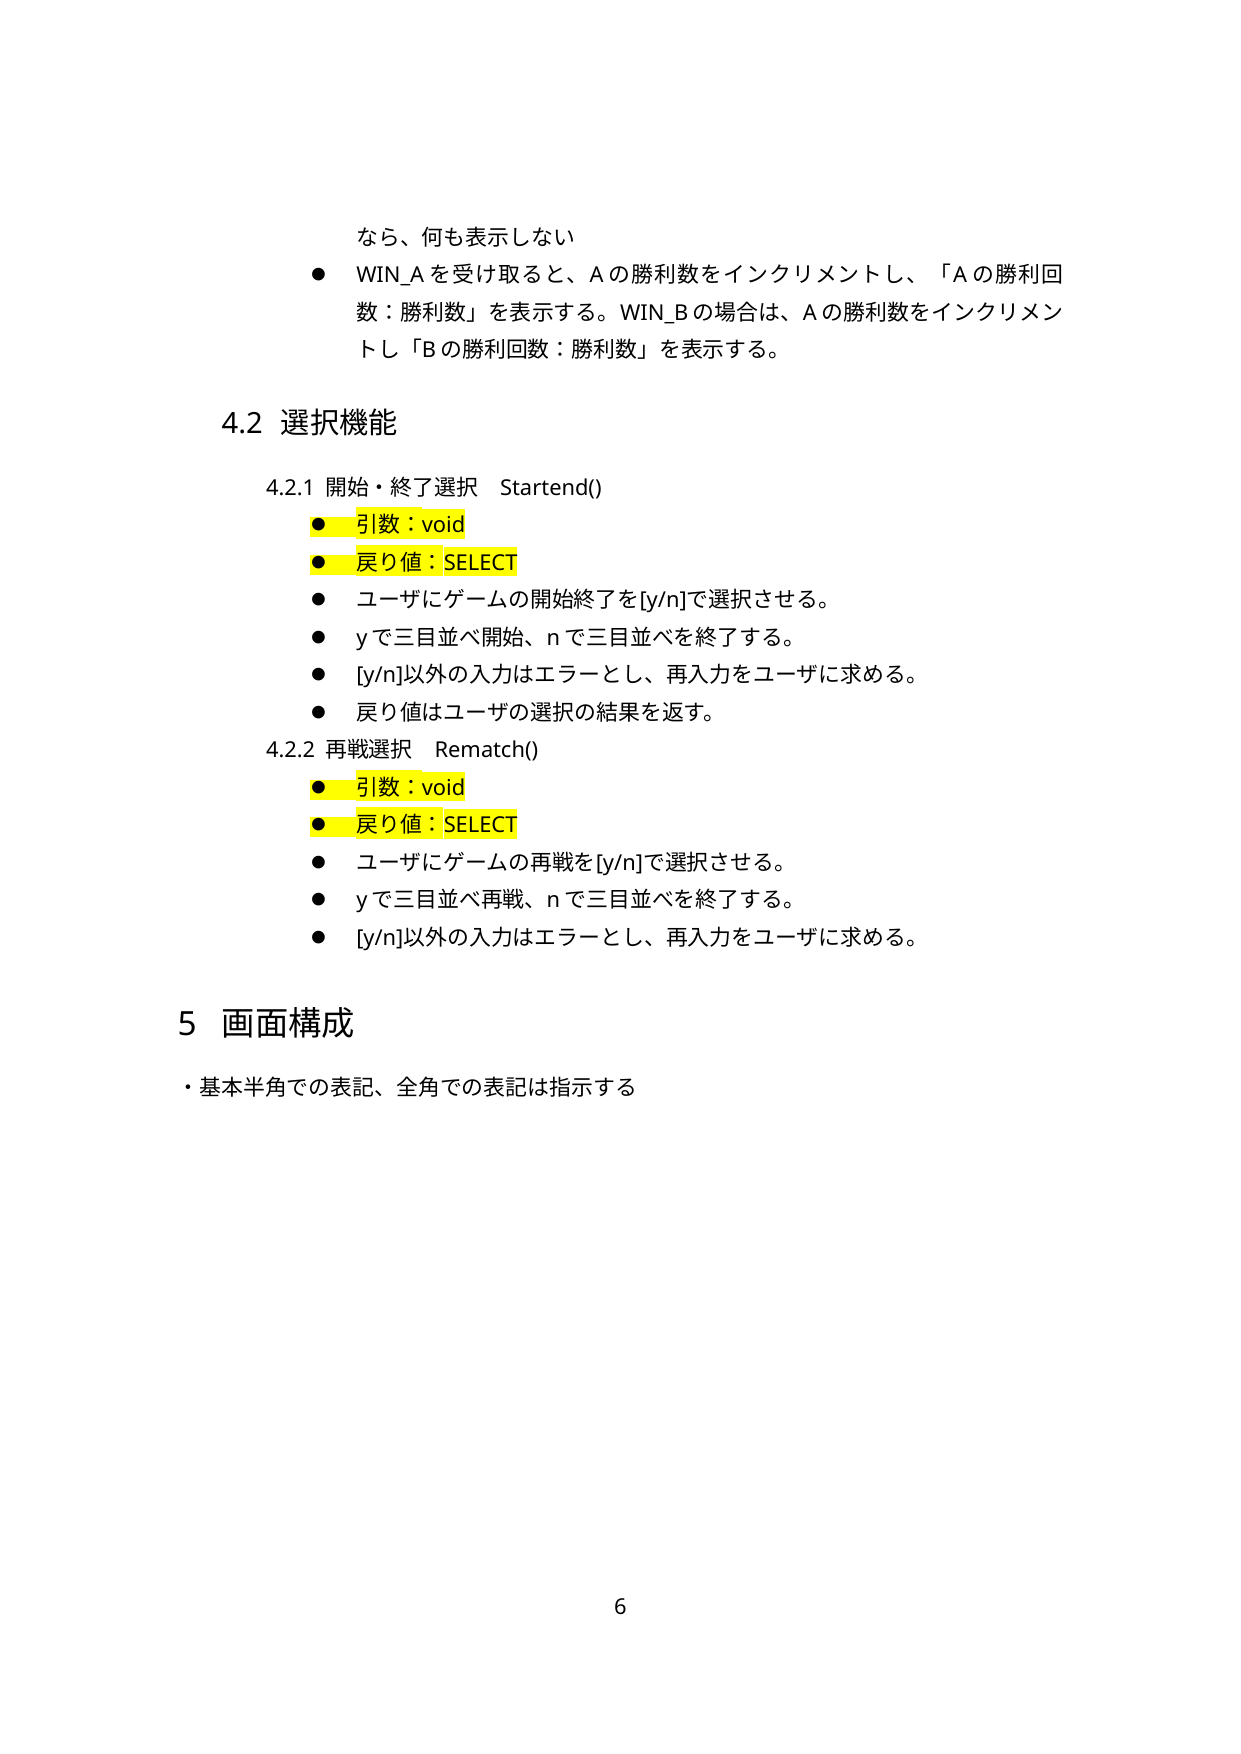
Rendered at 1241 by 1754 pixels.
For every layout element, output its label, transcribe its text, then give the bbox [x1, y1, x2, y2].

text ・基本半角での表記、全角での表記は指示する [177, 1067, 1063, 1104]
list ユーザにゲームの開始終了を[y/n]で選択させる。 [310, 579, 1063, 617]
subtitle 選択機能 [221, 383, 1063, 458]
list 戻り値はユーザの選択の結果を返す。 [310, 692, 1063, 729]
list 引数：void [310, 767, 1063, 804]
list yで三目並べ再戦、nで三目並べを終了する。 [310, 879, 1063, 917]
list 再戦選択 Rematch() [266, 729, 1063, 767]
list 開始・終了選択 Startend() [266, 467, 1063, 504]
list [y/n]以外の入力はエラーとし、再入力をユーザに求める。 [310, 917, 1063, 954]
list yで三目並べ開始、nで三目並べを終了する。 [310, 617, 1063, 654]
list ユーザにゲームの再戦を[y/n]で選択させる。 [310, 842, 1063, 879]
list [y/n]以外の入力はエラーとし、再入力をユーザに求める。 [310, 654, 1063, 692]
list 戻り値：SELECT [310, 804, 1063, 842]
list WIN_Aを受け取ると、Aの勝利数をインクリメントし、「Aの勝利回数：勝利数」を表示する。WIN_Bの場合は、Aの勝利数をインクリメントし「Bの勝利回数：勝利数」を表示する。 [310, 254, 1063, 367]
list 戻り値：SELECT [310, 542, 1063, 579]
subtitle 画面構成 [177, 983, 1063, 1058]
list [310, 217, 1063, 254]
list 引数：void [310, 504, 1063, 542]
